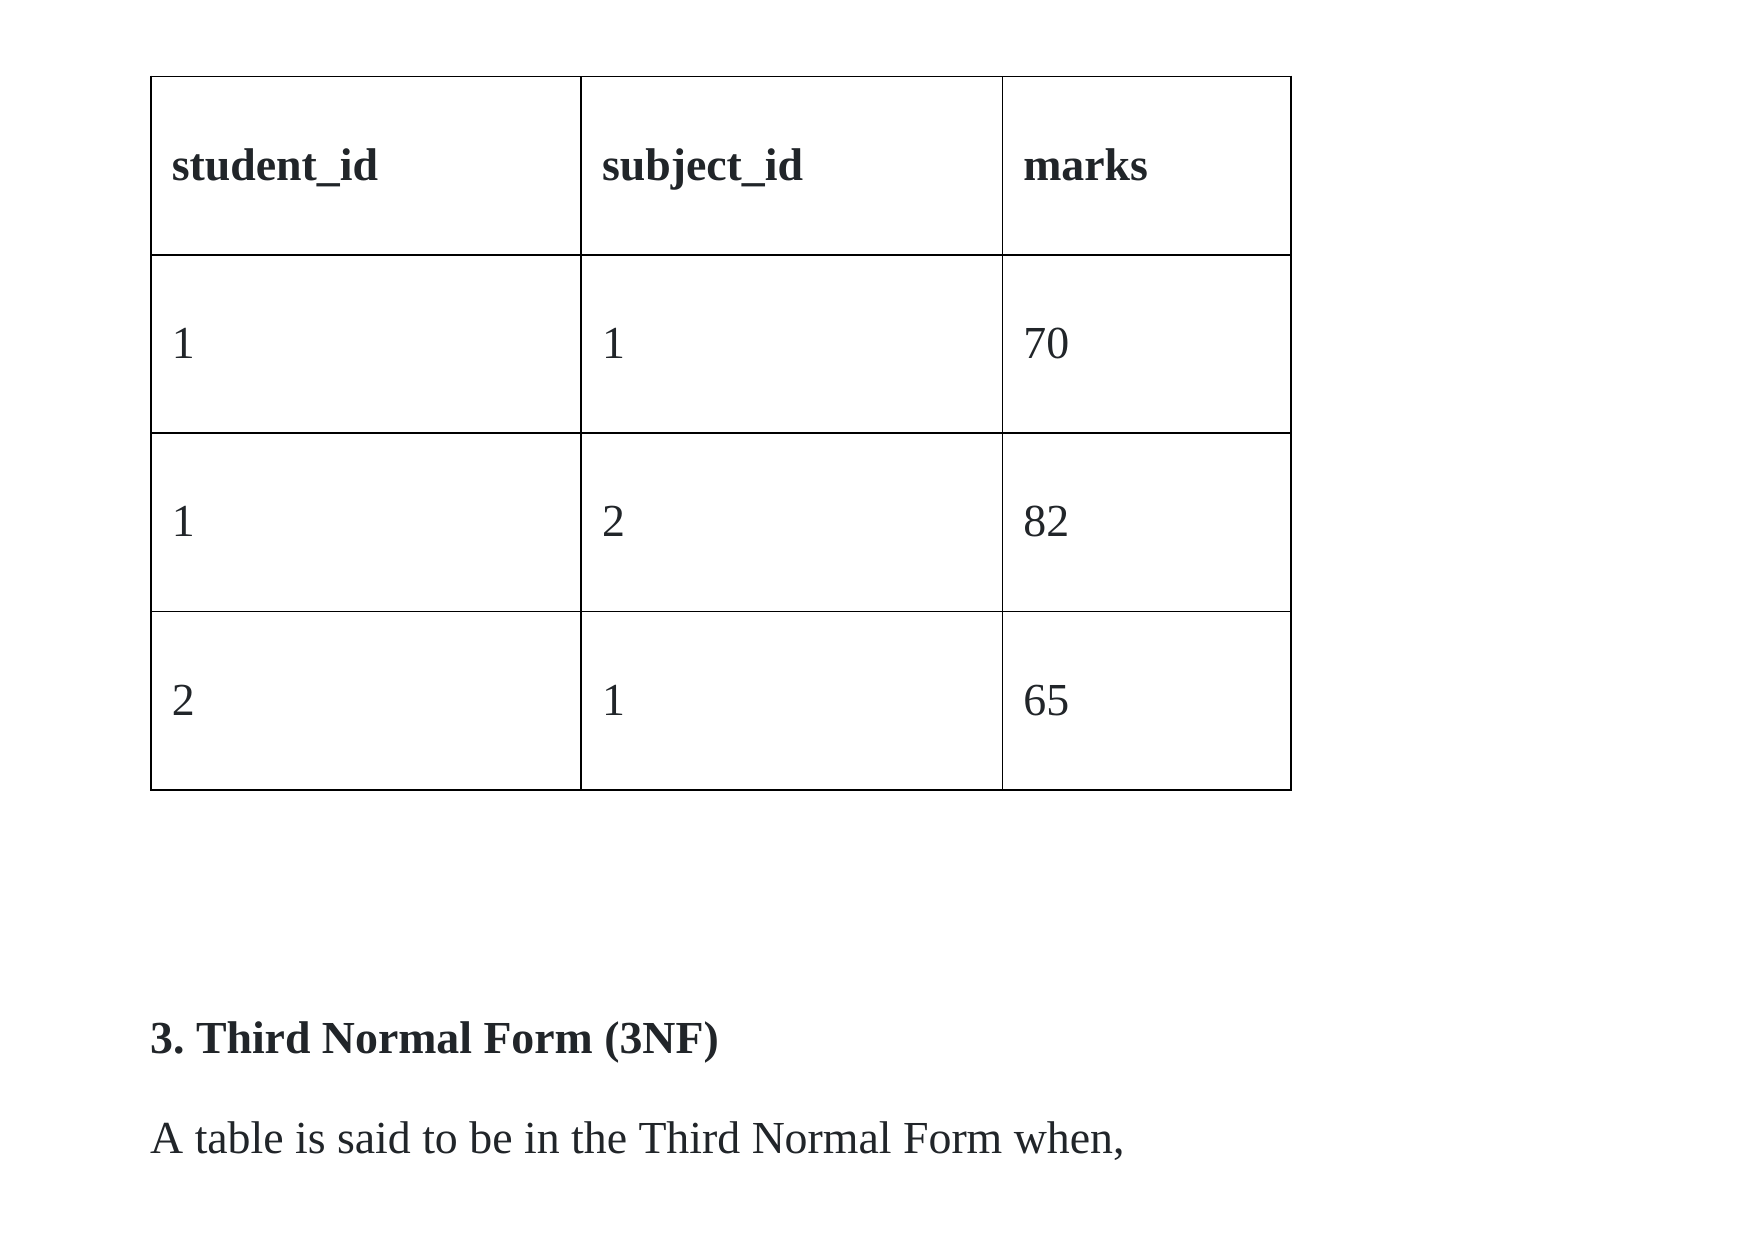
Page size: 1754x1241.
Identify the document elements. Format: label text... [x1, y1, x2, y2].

table_cell 2 [582, 434, 1002, 611]
table_cell 65 [1003, 612, 1290, 789]
table_cell 2 [152, 612, 580, 789]
table_cell 82 [1003, 434, 1290, 611]
subtitle 3. Third Normal Form (3NF) [150, 1011, 1685, 1064]
table_header marks [1003, 77, 1290, 254]
table_cell 1 [582, 612, 1002, 789]
table_cell 1 [582, 256, 1002, 432]
table_cell 1 [152, 434, 580, 611]
table_header student_id [152, 77, 580, 254]
table_cell 70 [1003, 256, 1290, 432]
text A table is said to be in the Third Normal Form when, [150, 1111, 1685, 1163]
table_cell 1 [152, 256, 580, 432]
table_header subject_id [582, 77, 1002, 254]
